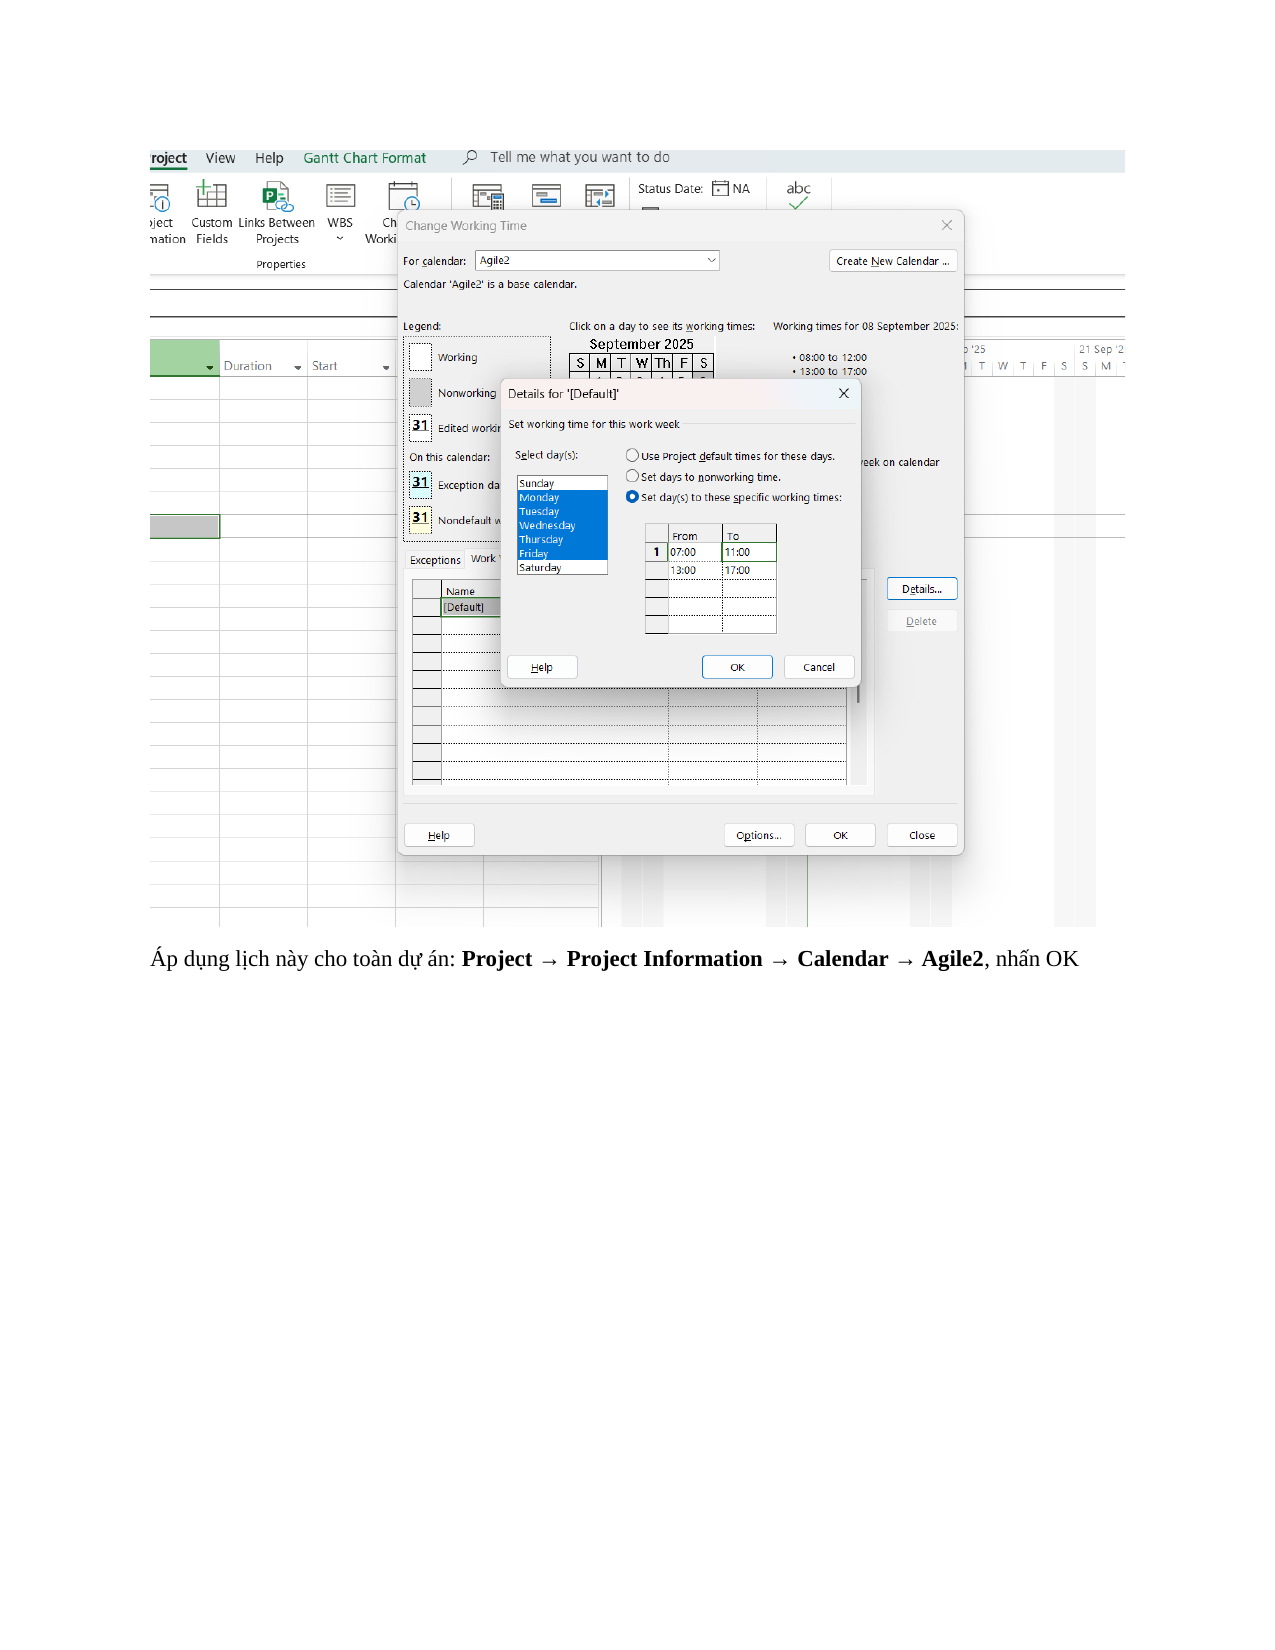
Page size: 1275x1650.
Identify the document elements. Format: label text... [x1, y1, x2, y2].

picture [150, 150, 1125, 927]
text Áp dụng lịch này cho toàn dự án: Project → Project Information → Calendar → Agile2, nhấn OK [150, 946, 1125, 972]
